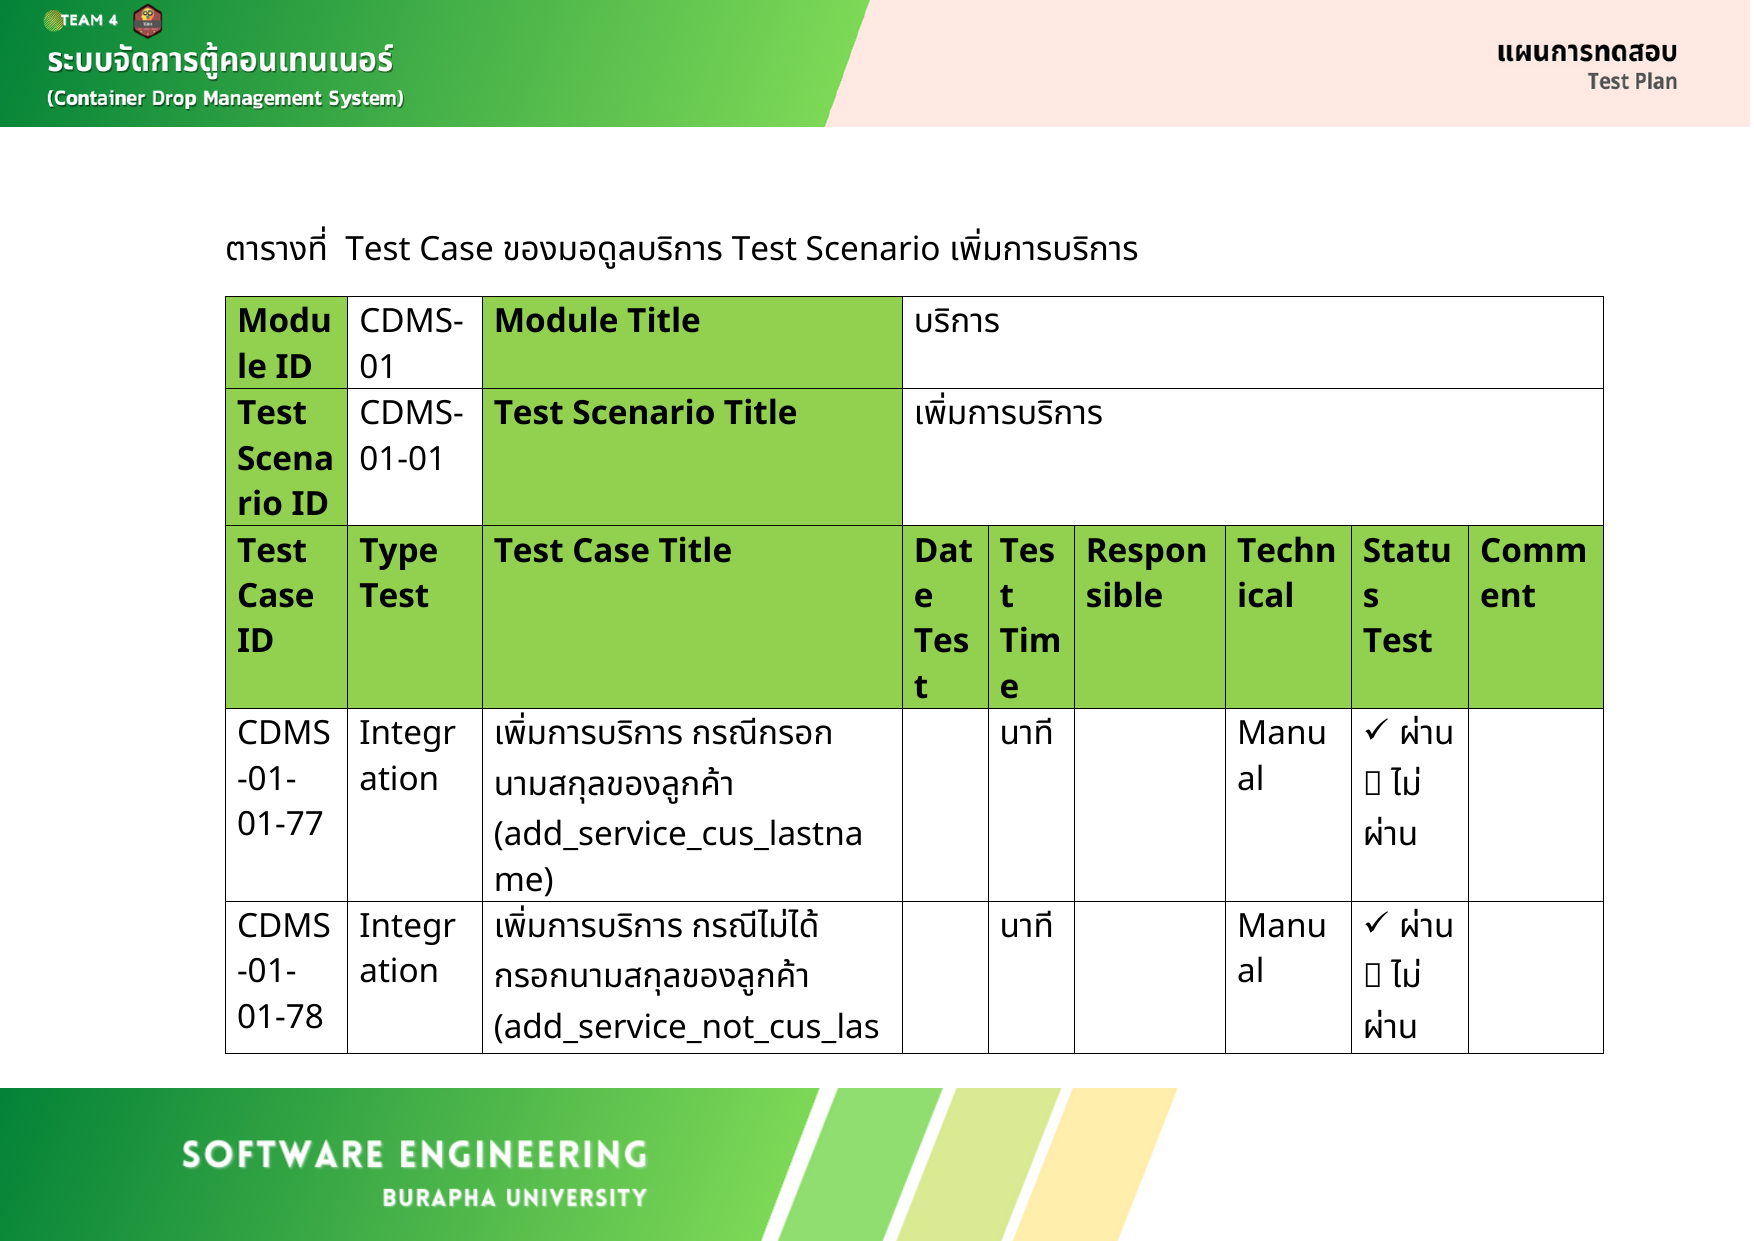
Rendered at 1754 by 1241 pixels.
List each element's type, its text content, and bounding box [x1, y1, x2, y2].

table_cell Manual [1226, 709, 1351, 901]
table_cell ผ่าน  ไม่ผ่าน [1352, 709, 1468, 901]
table_cell Test Scenario ID [226, 389, 347, 525]
table_cell เพิ่มการบริการ กรณีกรอกนามสกุลของลูกค้า (add_service_cus_lastname) [483, 709, 902, 901]
table_cell [1469, 709, 1603, 901]
table_cell เพิ่มการบริการ กรณีไม่ได้กรอกนามสกุลของลูกค้า (add_service_not_cus_lastname) [483, 902, 902, 1053]
text ตารางที่ Test Case ของมอดูลบริการ Test Scenario เพิ่มการบริการ [225, 225, 1604, 276]
picture [0, 0, 1751, 127]
table_cell ผ่าน  ไม่ผ่าน [1352, 902, 1468, 1053]
table_header Module ID [226, 297, 347, 388]
table_header Module Title [483, 297, 902, 388]
table_cell CDMS-01-01-78 [226, 902, 347, 1053]
table_cell [1469, 902, 1603, 1053]
table_cell Test Time [989, 526, 1074, 708]
table_cell Status Test [1352, 526, 1468, 708]
table_cell Manual [1226, 902, 1351, 1053]
table_cell [1075, 709, 1225, 901]
table_cell Integration [348, 902, 482, 1053]
table_cell Technical [1226, 526, 1351, 708]
table_cell CDMS-01-01-77 [226, 709, 347, 901]
table_cell [903, 902, 988, 1053]
table_cell Comment [1469, 526, 1603, 708]
table_cell [903, 709, 988, 901]
table_cell Test Scenario Title [483, 389, 902, 525]
table_header CDMS-01 [348, 297, 482, 388]
table_cell นาที [989, 709, 1074, 901]
table_cell นาที [989, 902, 1074, 1053]
table_cell เพิ่มการบริการ [903, 389, 1603, 525]
table_cell CDMS-01-01 [348, 389, 482, 525]
table_cell Test Case ID [226, 526, 347, 708]
table_header บริการ [903, 297, 1603, 388]
table_cell Test Case Title [483, 526, 902, 708]
table_cell [1075, 902, 1225, 1053]
table_cell Integration [348, 709, 482, 901]
table_cell Type Test [348, 526, 482, 708]
picture [0, 1088, 1754, 1241]
table_cell Date Test [903, 526, 988, 708]
